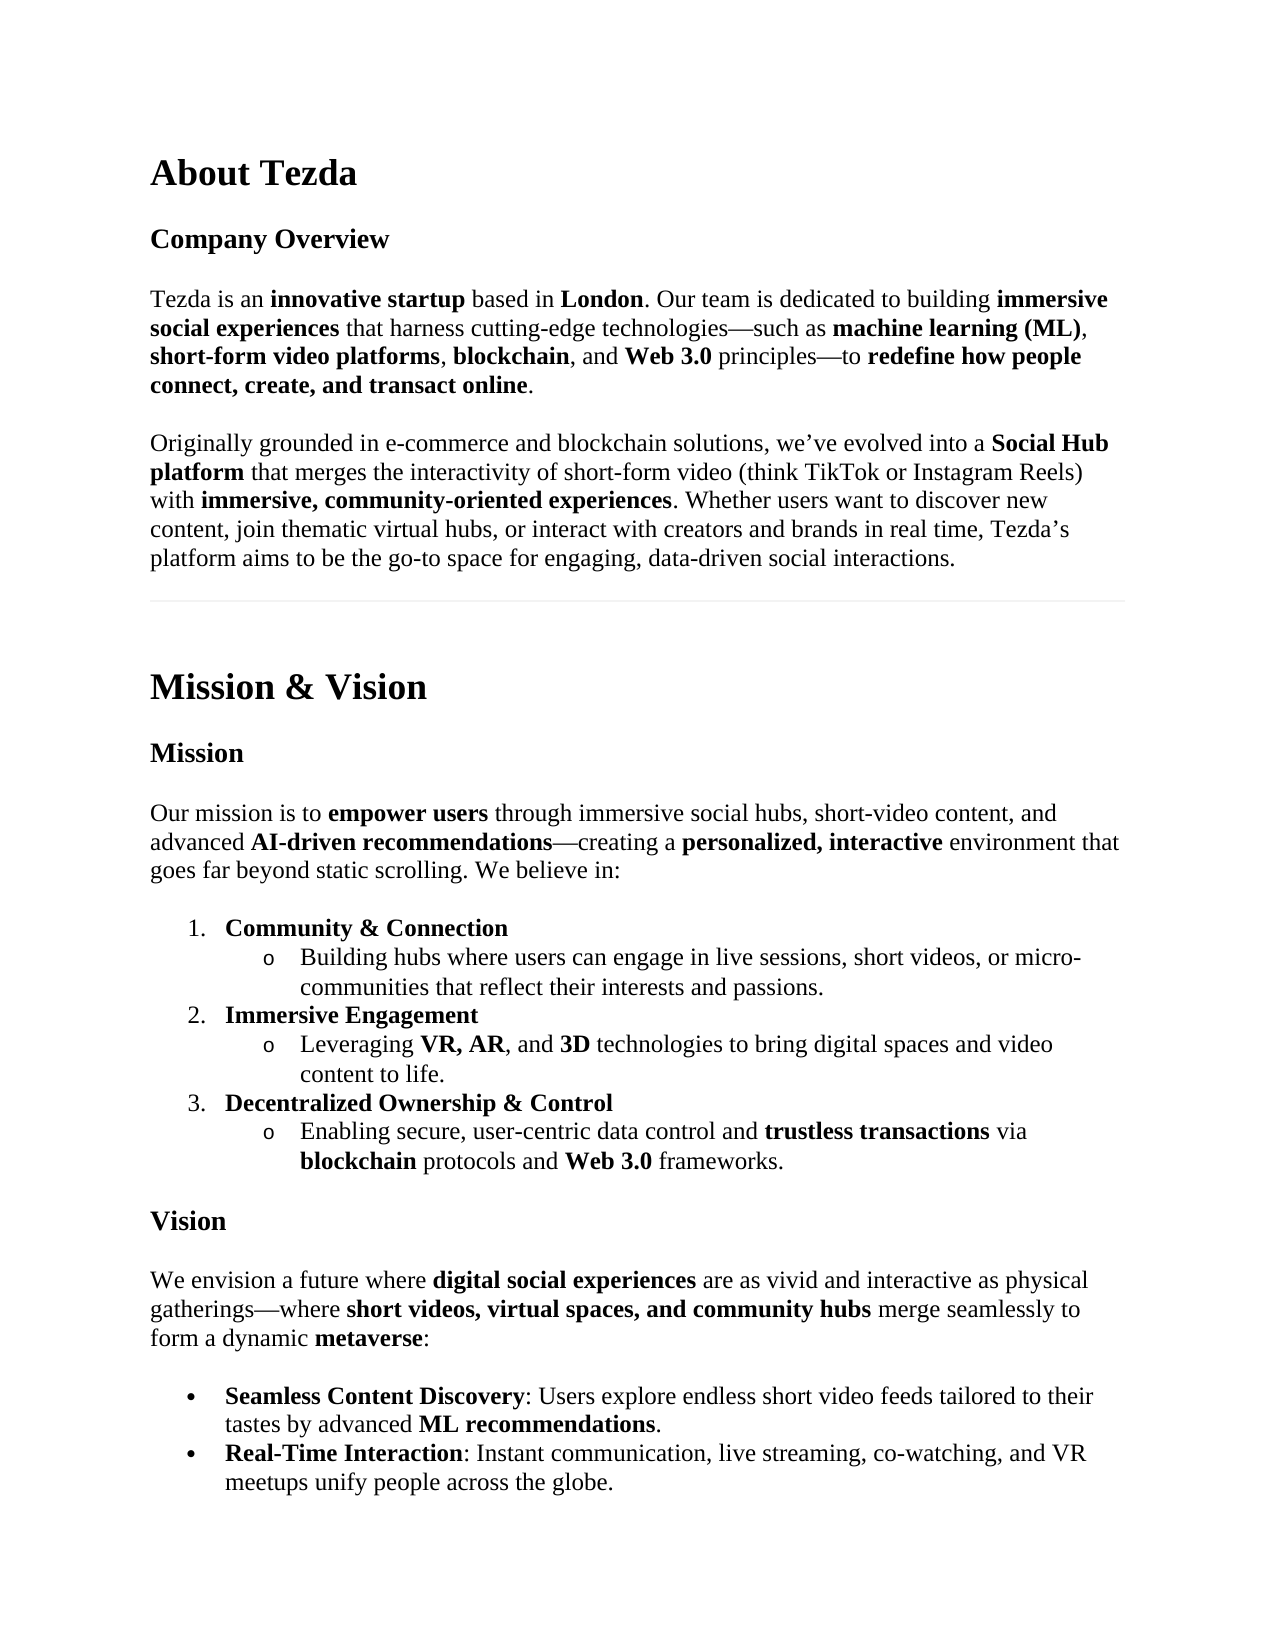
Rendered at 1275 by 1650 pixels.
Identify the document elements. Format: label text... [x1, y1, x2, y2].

text Our mission is to empower users through immersive social hubs, short-video content, and advanced AI-driven recommendations—creating a personalized, interactive environment that goes far beyond static scrolling. We believe in: [150, 798, 1125, 884]
text Mission [150, 736, 1125, 769]
list Community & Connection [187, 913, 1125, 942]
list Leveraging VR, AR, and 3D technologies to bring digital spaces and video content to life. [262, 1029, 1125, 1088]
list Enabling secure, user-centric data control and trustless transactions via blockchain protocols and Web 3.0 frameworks. [262, 1116, 1125, 1175]
text Originally grounded in e-commerce and blockchain solutions, we’ve evolved into a Social Hub platform that merges the interactivity of short-form video (think TikTok or Instagram Reels) with immersive, community-oriented experiences. Whether users want to discover new content, join thematic virtual hubs, or interact with creators and brands in real time, Tezda’s platform aims to be the go-to space for engaging, data-driven social interactions. [150, 428, 1125, 572]
text Company Overview [150, 222, 1125, 255]
list Immersive Engagement [187, 1001, 1125, 1029]
text We envision a future where digital social experiences are as vivid and interactive as physical gatherings—where short videos, virtual spaces, and community hubs merge seamlessly to form a dynamic metaverse: [150, 1265, 1125, 1352]
list Seamless Content Discovery: Users explore endless short video feeds tailored to their tastes by advanced ML recommendations. [187, 1381, 1125, 1438]
text Tezda is an innovative startup based in London. Our team is dedicated to building immersive social experiences that harness cutting-edge technologies—such as machine learning (ML), short-form video platforms, blockchain, and Web 3.0 principles—to redefine how people connect, create, and transact online. [150, 284, 1125, 399]
text Vision [150, 1204, 1125, 1236]
list Real-Time Interaction: Instant communication, live streaming, co-watching, and VR meetups unify people across the globe. [187, 1438, 1125, 1496]
text Mission & Vision [150, 664, 1125, 707]
list Building hubs where users can engage in live sessions, short videos, or micro-communities that reflect their interests and passions. [262, 942, 1125, 1001]
text About Tezda [150, 150, 1125, 193]
list Decentralized Ownership & Control [187, 1088, 1125, 1116]
